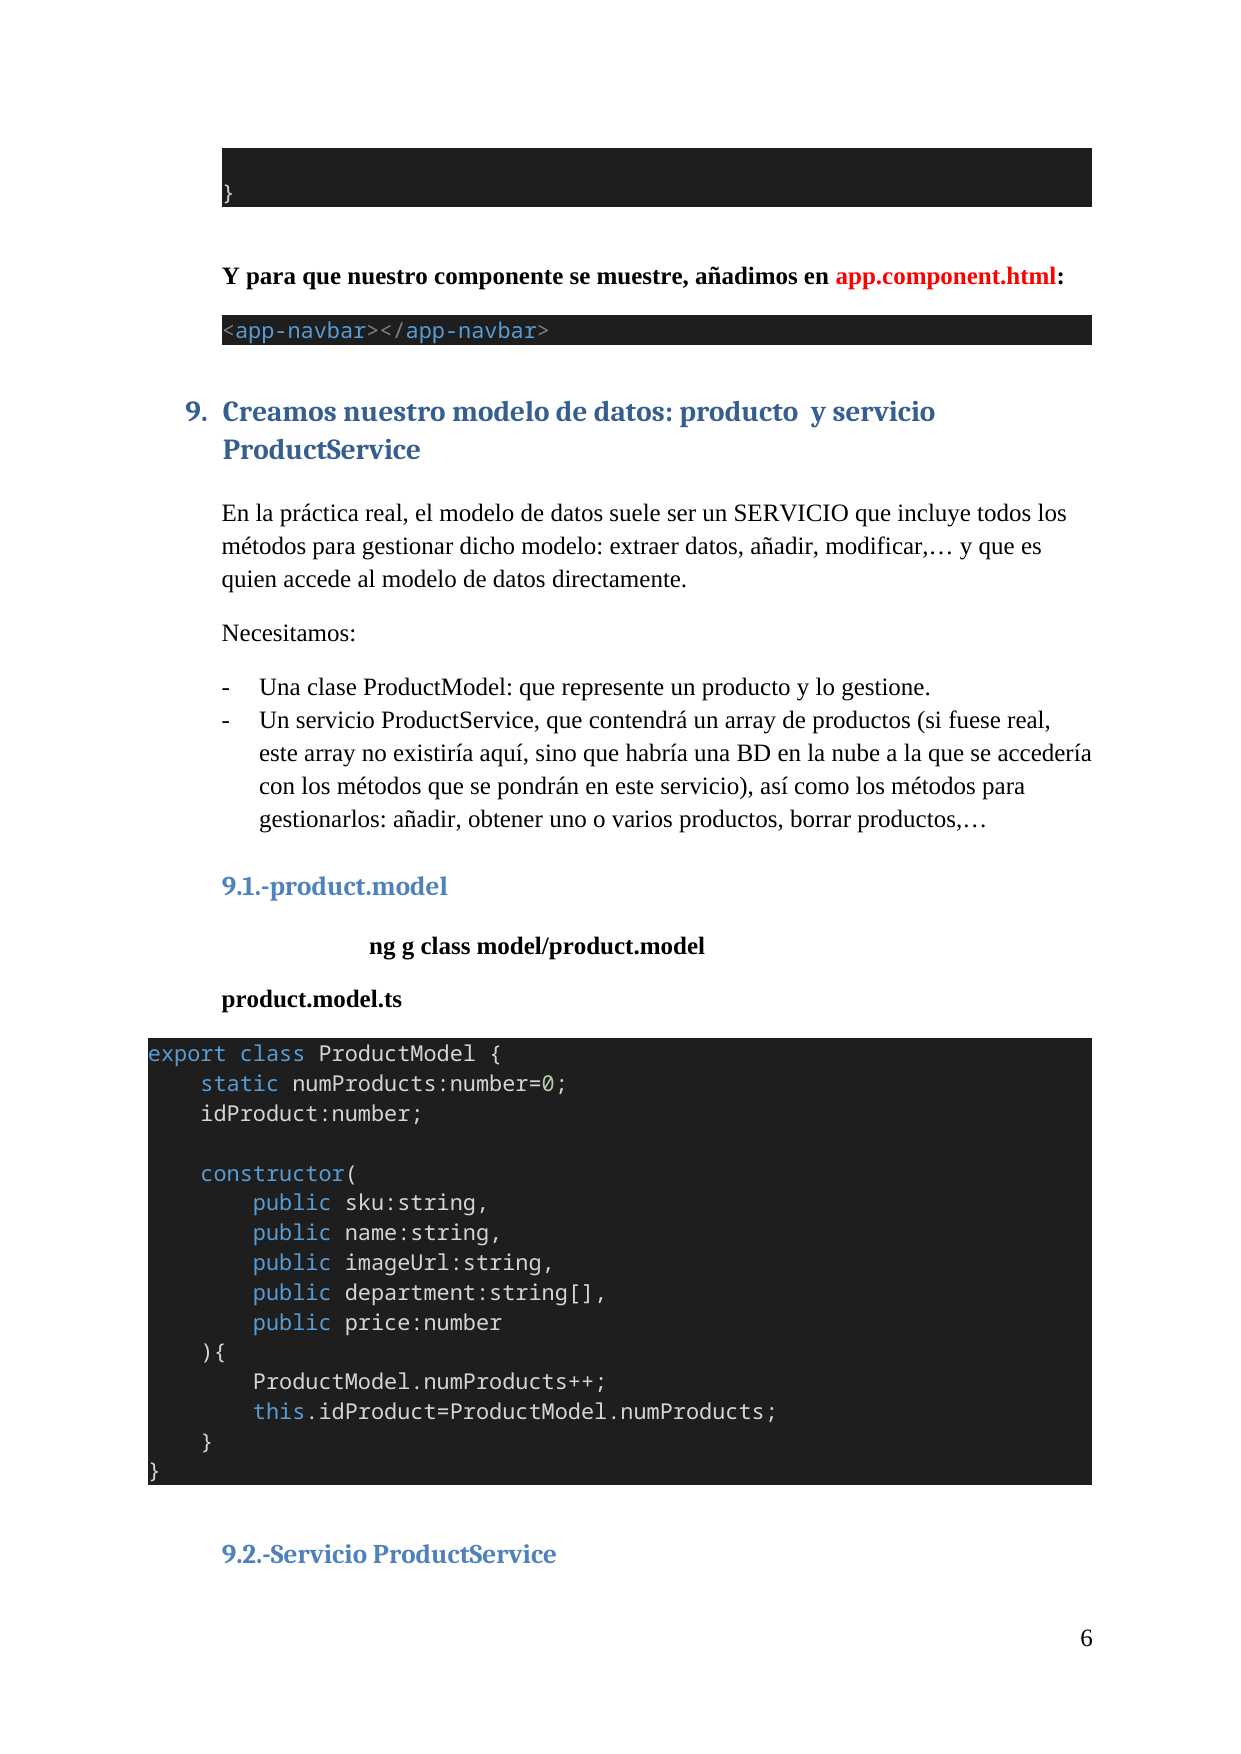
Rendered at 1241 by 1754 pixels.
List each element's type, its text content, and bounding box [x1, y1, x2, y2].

text public price:number [148, 1307, 1092, 1336]
subtitle 9.1.-product.model [222, 871, 1092, 903]
subtitle Creamos nuestro modelo de datos: producto y servicio ProductService [185, 395, 1092, 467]
text Y para que nuestro componente se muestre, añadimos en app.component.html: [222, 261, 1092, 290]
text ProductModel.numProducts++; [148, 1366, 1092, 1396]
text } [222, 177, 1092, 207]
subtitle 9.2.-Servicio ProductService [222, 1539, 1092, 1570]
list Un servicio ProductService, que contendrá un array de productos (si fuese real, este array no existiría aquí, sino que habría una BD en la nube a la que se accedería con los métodos que se pondrán en este servicio), así como los métodos para gestionarlos: añadir, obtener uno o varios productos, borrar productos,… [221, 705, 1092, 833]
text public sku:string, [148, 1187, 1092, 1217]
text } [148, 1456, 1092, 1485]
text constructor( [148, 1158, 1092, 1187]
text public department:string[], [148, 1277, 1092, 1307]
text this.idProduct=ProductModel.numProducts; [148, 1396, 1092, 1426]
text <app-navbar></app-navbar> [222, 315, 1092, 345]
list Una clase ProductModel: que represente un producto y lo gestione. [221, 672, 1092, 701]
text En la práctica real, el modelo de datos suele ser un SERVICIO que incluye todos los métodos para gestionar dicho modelo: extraer datos, añadir, modificar,… y que es quien accede al modelo de datos directamente. [221, 498, 1092, 593]
text public name:string, [148, 1217, 1092, 1247]
text export class ProductModel { [148, 1038, 1092, 1068]
text product.model.ts [148, 984, 1092, 1013]
text public imageUrl:string, [148, 1247, 1092, 1277]
text Necesitamos: [221, 618, 1092, 647]
text idProduct:number; [148, 1098, 1092, 1128]
text ng g class model/product.model [148, 931, 1092, 959]
text ){ [148, 1336, 1092, 1366]
text } [148, 1426, 1092, 1456]
text static numProducts:number=0; [148, 1068, 1092, 1098]
